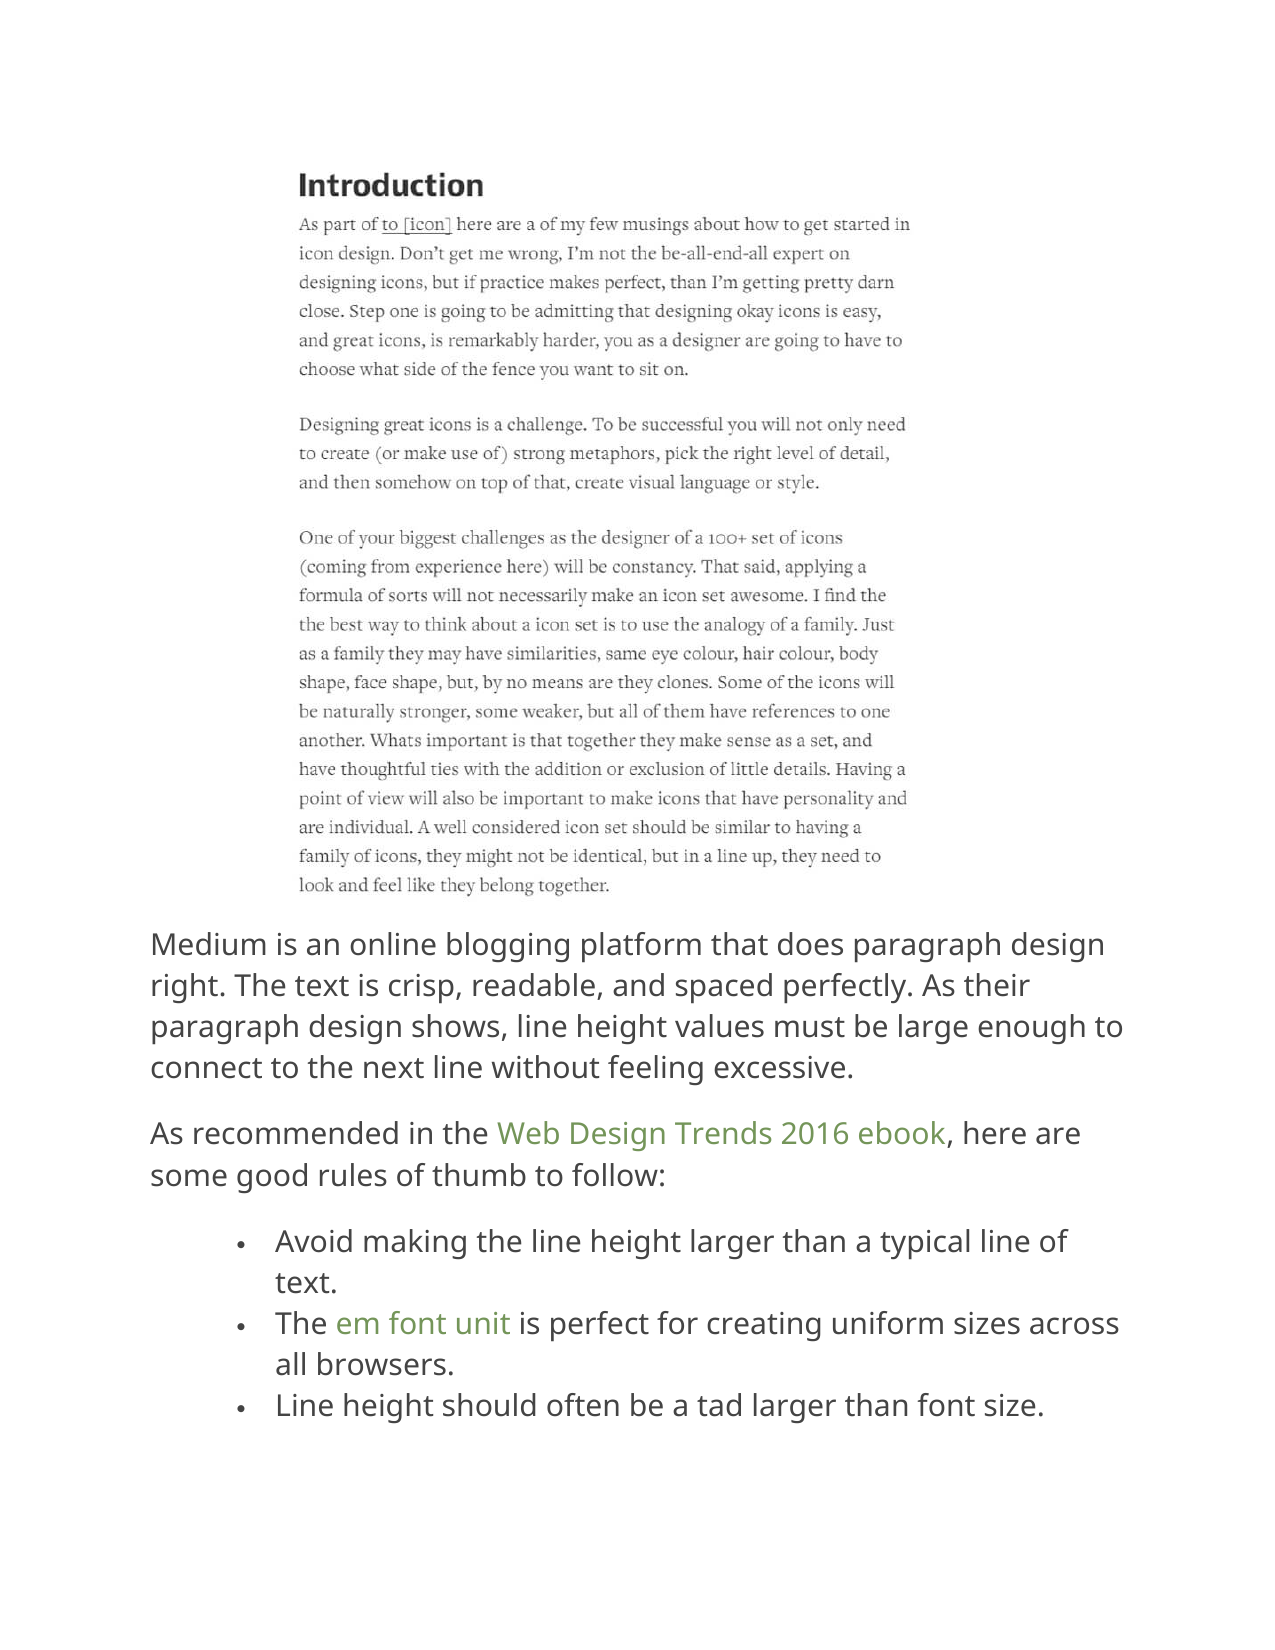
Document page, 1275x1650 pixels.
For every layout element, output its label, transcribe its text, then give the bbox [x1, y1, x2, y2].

list The em font unit is perfect for creating uniform sizes across all browsers. [237, 1302, 1125, 1384]
text As recommended in the Web Design Trends 2016 ebook, here are some good rules of thumb to follow: [150, 1112, 1125, 1195]
list Avoid making the line height larger than a typical line of text. [237, 1220, 1125, 1302]
text Medium is an online blogging platform that does paragraph design right. The text is crisp, readable, and spaced perfectly. As their paragraph design shows, line height values must be large enough to connect to the next line without feeling excessive. [150, 923, 1125, 1087]
picture [150, 150, 1125, 923]
list Line height should often be a tad larger than font size. [237, 1384, 1125, 1426]
